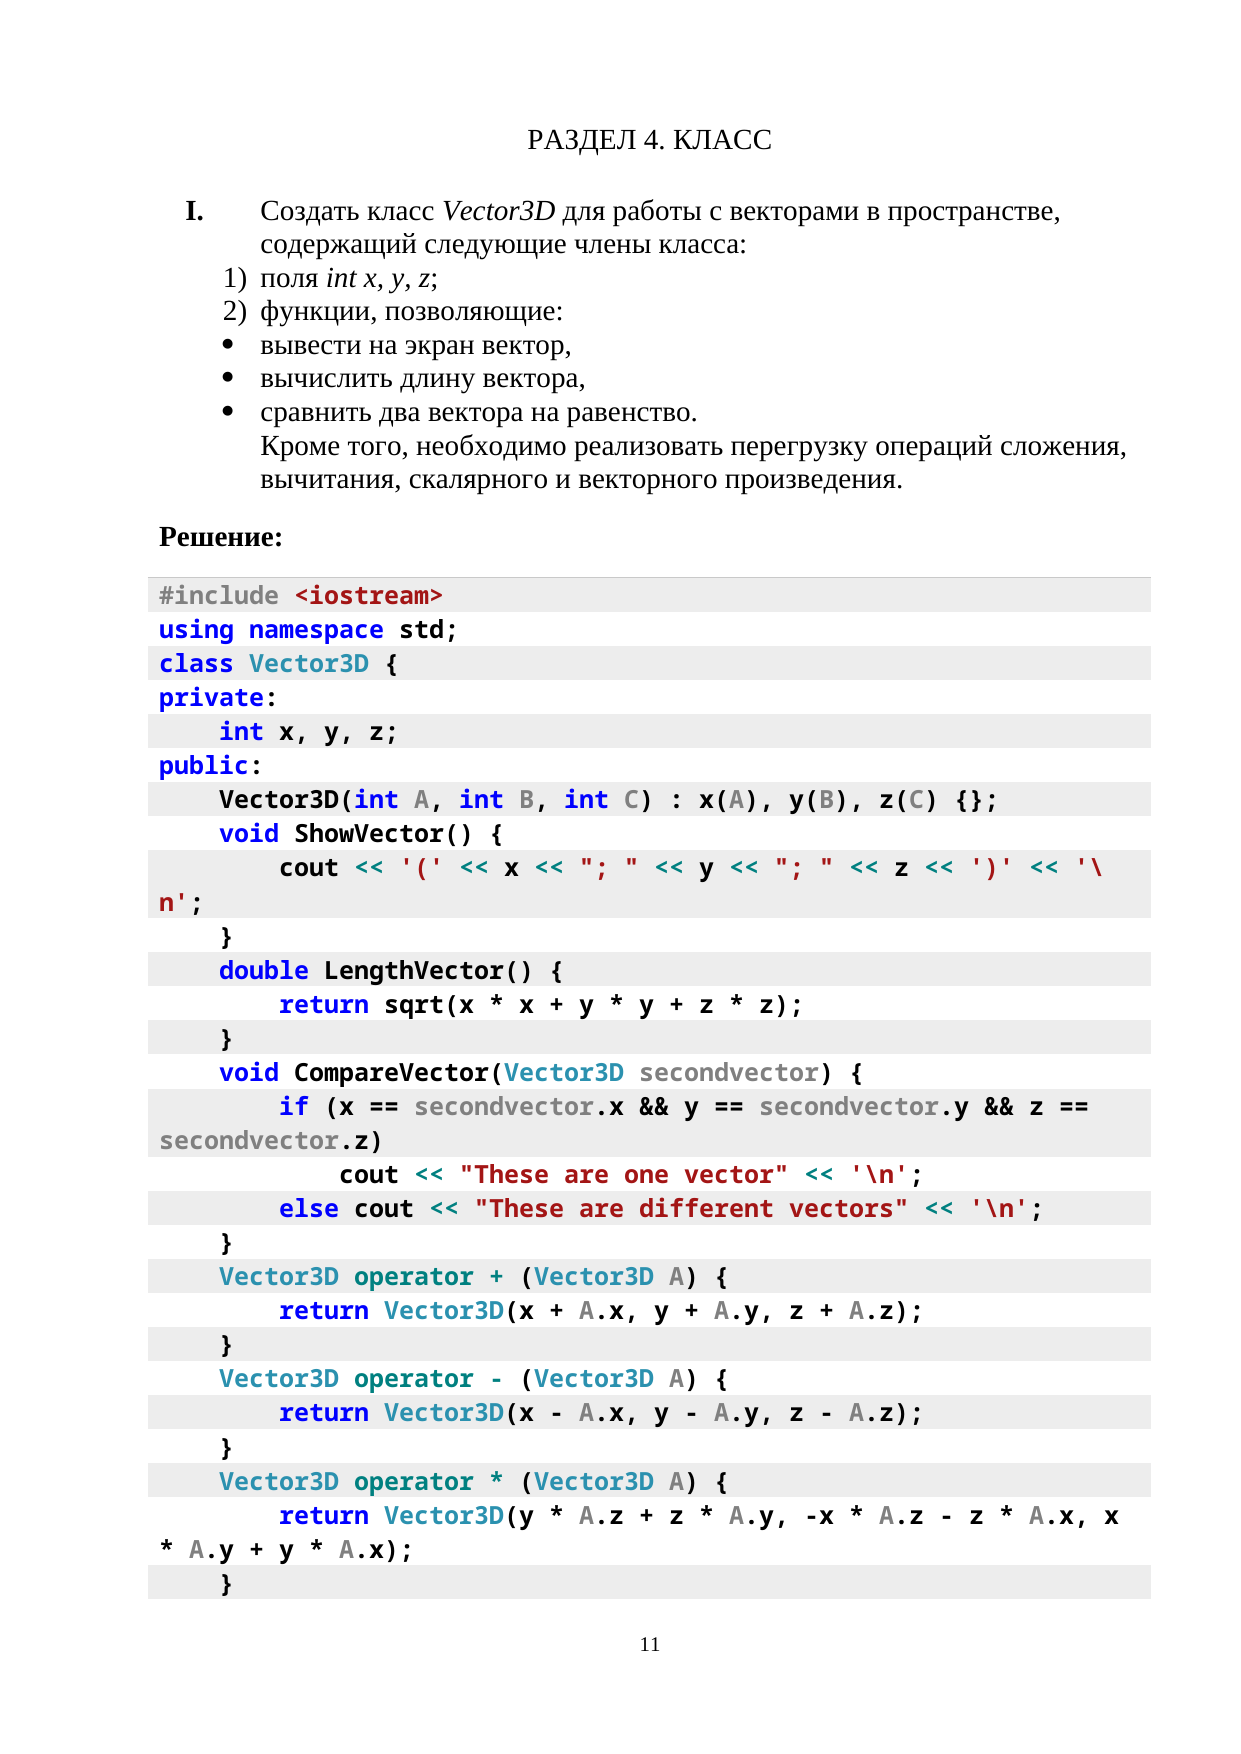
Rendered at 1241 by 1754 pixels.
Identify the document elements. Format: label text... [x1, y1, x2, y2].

table_cell return Vector3D(x - A.x, y - A.y, z - A.z); [148, 1395, 1151, 1429]
table_cell Vector3D operator + (Vector3D A) { [148, 1259, 1151, 1293]
table_cell else cout << "These are different vectors" << '\n'; [148, 1191, 1151, 1225]
table_cell } [148, 1020, 1151, 1054]
table_cell cout << '(' << x << "; " << y << "; " << z << ')' << '\n'; [148, 850, 1151, 918]
table_cell } [148, 1327, 1151, 1361]
table_cell class Vector3D { [148, 646, 1151, 680]
table_cell } [148, 1429, 1151, 1463]
list вывести на экран вектор, [223, 327, 1152, 361]
list вычислить длину вектора, [223, 361, 1152, 394]
list функции, позволяющие: [223, 293, 1152, 327]
list сравнить два вектора на равенство. Кроме того, необходимо реализовать перегрузку операций сложения, вычитания, скалярного и векторного произведения. [223, 394, 1152, 519]
table_cell Vector3D(int A, int B, int C) : x(A), y(B), z(C) {}; [148, 782, 1151, 816]
table_cell using namespace std; [148, 612, 1151, 646]
table_cell if (x == secondvector.x && y == secondvector.y && z == secondvector.z) [148, 1089, 1151, 1157]
table_cell #include <iostream> [148, 578, 1151, 612]
table_cell double LengthVector() { [148, 952, 1151, 986]
table_cell private: [148, 680, 1151, 714]
table_cell } [148, 1565, 1151, 1599]
table_cell void ShowVector() { [148, 816, 1151, 850]
table_cell } [148, 1225, 1151, 1259]
table_cell int x, y, z; [148, 714, 1151, 748]
table_cell void CompareVector(Vector3D secondvector) { [148, 1055, 1151, 1088]
table_cell } [148, 918, 1151, 952]
table_header Решение: [148, 519, 1151, 577]
table_cell public: [148, 748, 1151, 782]
table_cell return sqrt(x * x + y * y + z * z); [148, 986, 1151, 1020]
table_cell return Vector3D(x + A.x, y + A.y, z + A.z); [148, 1293, 1151, 1327]
table_cell Vector3D operator * (Vector3D A) { [148, 1463, 1151, 1497]
table_cell return Vector3D(y * A.z + z * A.y, -x * A.z - z * A.x, x * A.y + y * A.x); [148, 1497, 1151, 1565]
table_cell cout << "These are one vector" << '\n'; [148, 1157, 1151, 1191]
list Создать класс Vector3D для работы с векторами в пространстве, содержащий следующие члены класса: [185, 193, 1152, 260]
table_cell Vector3D operator - (Vector3D A) { [148, 1361, 1151, 1395]
subtitle РАЗДЕЛ 4. КЛАСС [148, 122, 1152, 193]
list поля int x, y, z; [223, 260, 1152, 293]
